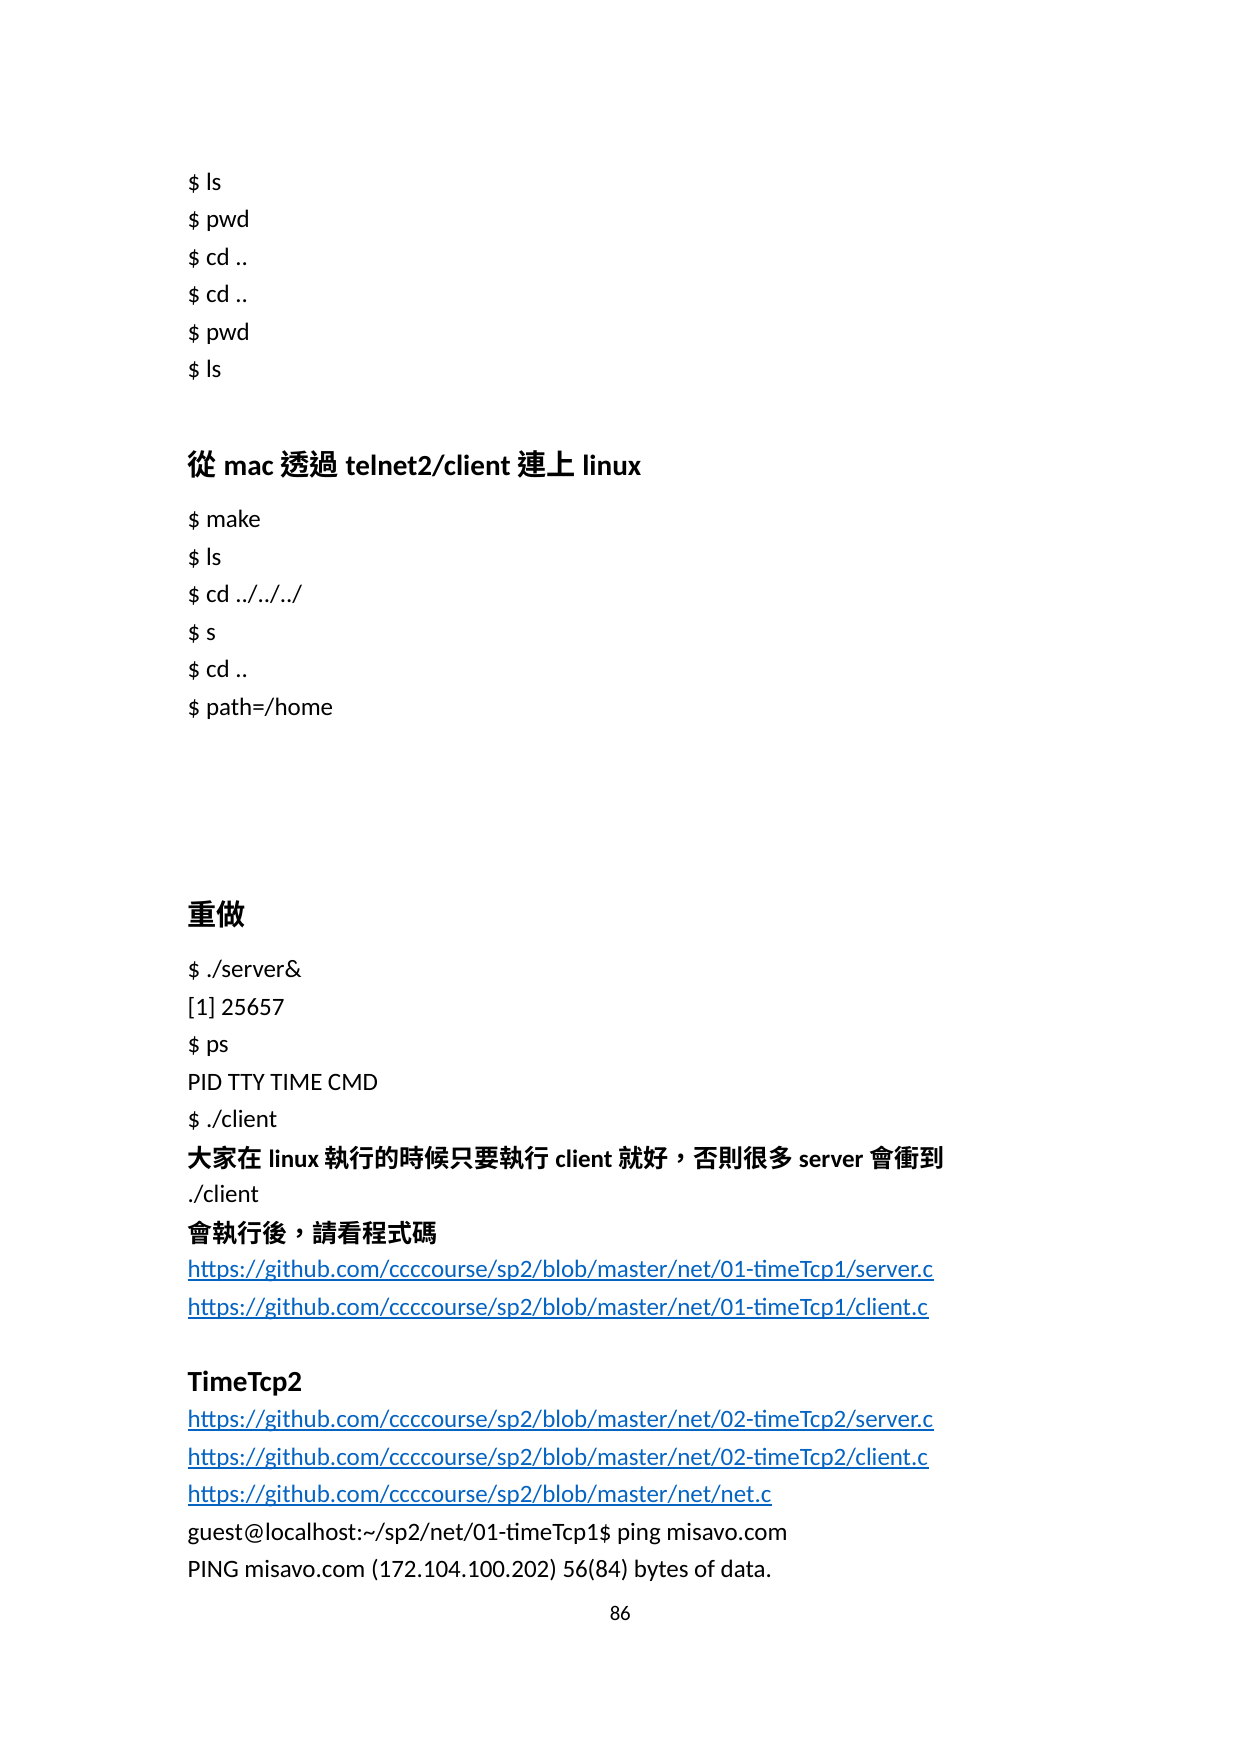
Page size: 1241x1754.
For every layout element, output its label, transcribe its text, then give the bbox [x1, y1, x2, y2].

text $ ps [187, 1025, 1053, 1062]
text $ cd ../../../ [187, 575, 1053, 612]
text https://github.com/ccccourse/sp2/blob/master/net/02-timeTcp2/client.c [187, 1437, 1053, 1475]
text 大家在 linux 執行的時候只要執行 client 就好，否則很多 server 會衝到 [187, 1137, 1053, 1175]
text 從 mac 透過 telnet2/client 連上 linux [187, 425, 1053, 500]
text ./client [187, 1175, 1053, 1212]
text guest@localhost:~/sp2/net/01-timeTcp1$ ping misavo.com [187, 1512, 1053, 1550]
text $ cd .. [187, 275, 1053, 312]
text https://github.com/ccccourse/sp2/blob/master/net/02-timeTcp2/server.c [187, 1400, 1053, 1437]
text https://github.com/ccccourse/sp2/blob/master/net/01-timeTcp1/client.c [187, 1287, 1053, 1325]
text PING misavo.com (172.104.100.202) 56(84) bytes of data. [187, 1550, 1053, 1587]
text https://github.com/ccccourse/sp2/blob/master/net/01-timeTcp1/server.c [187, 1250, 1053, 1287]
text $ s [187, 612, 1053, 650]
text [1] 25657 [187, 987, 1053, 1025]
text $ make [187, 500, 1053, 537]
text $ pwd [187, 200, 1053, 237]
text 會執行後，請看程式碼 [187, 1212, 1053, 1250]
text $ ./server& [187, 950, 1053, 987]
text $ ls [187, 350, 1053, 387]
text 重做 [187, 875, 1053, 950]
text $ ls [187, 162, 1053, 200]
text TimeTcp2 [187, 1362, 1053, 1400]
text https://github.com/ccccourse/sp2/blob/master/net/net.c [187, 1475, 1053, 1512]
text $ path=/home [187, 687, 1053, 725]
text $ pwd [187, 312, 1053, 350]
text PID TTY TIME CMD [187, 1062, 1053, 1100]
text $ ls [187, 537, 1053, 575]
text $ ./client [187, 1100, 1053, 1137]
text $ cd .. [187, 650, 1053, 687]
text $ cd .. [187, 237, 1053, 275]
